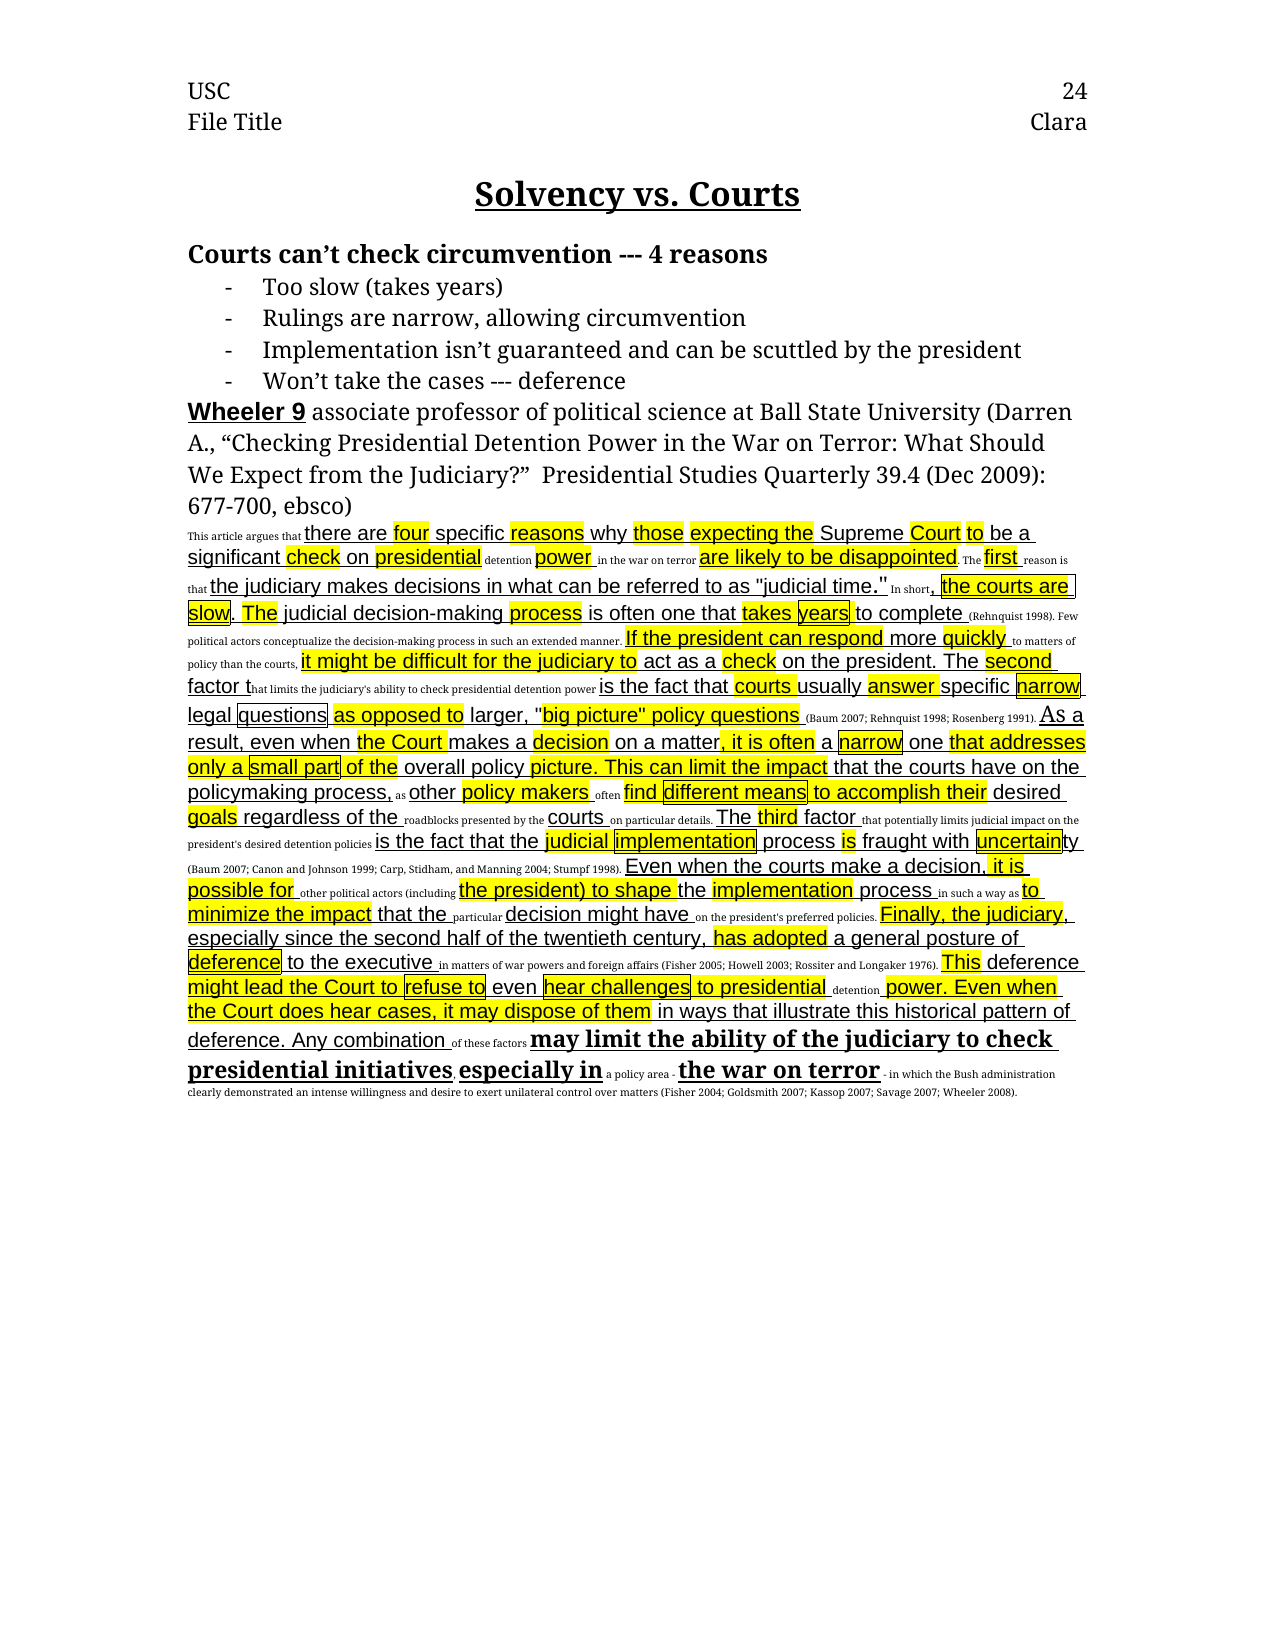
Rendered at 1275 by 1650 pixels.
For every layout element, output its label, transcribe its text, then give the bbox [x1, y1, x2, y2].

list Rulings are narrow, allowing circumvention [225, 302, 1087, 334]
subtitle Courts can’t check circumvention --- 4 reasons [187, 237, 1087, 271]
text Wheeler 9 associate professor of political science at Ball State University (Darren A., “Checking Presidential Detention Power in the War on Terror: What Should We Expect from the Judiciary?” Presidential Studies Quarterly 39.4 (Dec 2009): 677-700, ebsco) [187, 396, 1087, 521]
subtitle Solvency vs. Courts [187, 171, 1087, 216]
list Won’t take the cases --- deference [225, 365, 1087, 396]
list Too slow (takes years) [225, 271, 1087, 302]
text This article argues that there are four specific reasons why those expecting the Supreme Court to be a significant check on presidential detention power in the war on terror are likely to be disappointed. The first reason is that the judiciary makes decisions in what can be referred to as "judicial time." In short, the courts are slow. The judicial decision-making process is often one that takes years to complete (Rehnquist 1998). Few political actors conceptualize the decision-making process in such an extended manner. If the president can respond more quickly to matters of policy than the courts, it might be difficult for the judiciary to act as a check on the president. The second factor that limits the judiciary's ability to check presidential detention power is the fact that courts usually answer specific narrow legal questions as opposed to larger, "big picture" policy questions (Baum 2007; Rehnquist 1998; Rosenberg 1991). As a result, even when the Court makes a decision on a matter, it is often a narrow one that addresses only a small part of the overall policy picture. This can limit the impact that the courts have on the policymaking process, as other policy makers often find different means to accomplish their desired goals regardless of the roadblocks presented by the courts on particular details. The third factor that potentially limits judicial impact on the president's desired detention policies is the fact that the judicial implementation process is fraught with uncertainty (Baum 2007; Canon and Johnson 1999; Carp, Stidham, and Manning 2004; Stumpf 1998). Even when the courts make a decision, it is possible for other political actors (including the president) to shape the implementation process in such a way as to minimize the impact that the particular decision might have on the president's preferred policies. Finally, the judiciary, especially since the second half of the twentieth century, has adopted a general posture of deference to the executive in matters of war powers and foreign affairs (Fisher 2005; Howell 2003; Rossiter and Longaker 1976). This deference might lead the Court to refuse to even hear challenges to presidential detention power. Even when the Court does hear cases, it may dispose of them in ways that illustrate this historical pattern of deference. Any combination of these factors may limit the ability of the judiciary to check presidential initiatives, especially in a policy area - the war on terror - in which the Bush administration clearly demonstrated an intense willingness and desire to exert unilateral control over matters (Fisher 2004; Goldsmith 2007; Kassop 2007; Savage 2007; Wheeler 2008). [187, 521, 1087, 1100]
list Implementation isn’t guaranteed and can be scuttled by the president [225, 334, 1087, 365]
